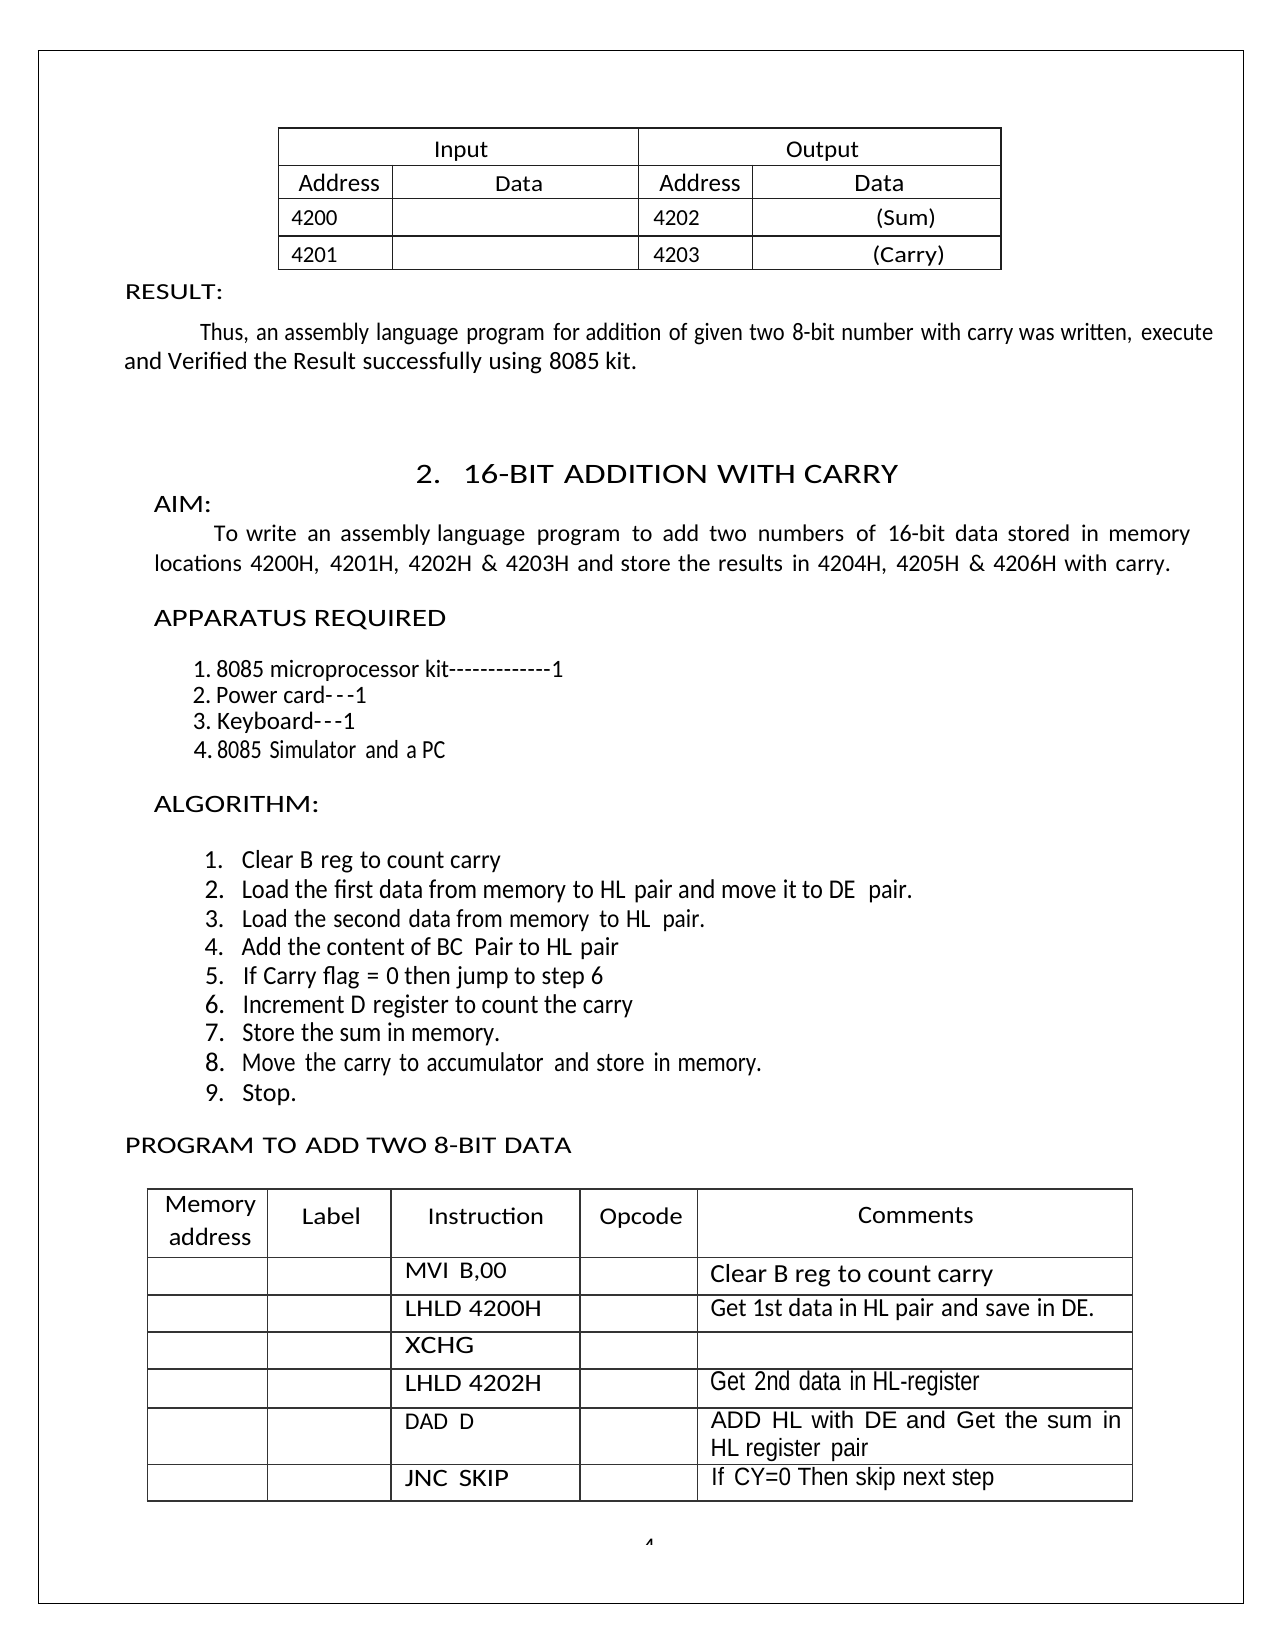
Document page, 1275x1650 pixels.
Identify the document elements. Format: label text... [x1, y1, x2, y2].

table_cell [698, 1333, 1132, 1368]
table_cell [581, 1258, 697, 1294]
text PROGRAM TO ADD TWO 8-BIT DATA [125, 1130, 1243, 1159]
table_cell MVI B,00 [392, 1258, 579, 1294]
list 8085 Simulator and a PC [193, 735, 1243, 764]
list Add the content of BC Pair to HL pair [204, 933, 1243, 962]
text APPARATUS REQUIRED [153, 602, 1243, 633]
table_cell [148, 1258, 267, 1294]
table_cell [268, 1409, 390, 1464]
table_cell Clear B reg to count carry [698, 1258, 1132, 1294]
table_cell DAD D [392, 1409, 579, 1464]
table_cell JNC SKIP [392, 1465, 579, 1500]
table_header Instruction [392, 1190, 579, 1257]
text To write an assembly language program to add two numbers of 16-bit data stored in memory [214, 518, 1243, 548]
subtitle Move the carry to accumulator and store in memory. [205, 1048, 1243, 1077]
subtitle Stop. [205, 1077, 1243, 1108]
table_cell [268, 1465, 390, 1500]
table_cell 4200 [279, 199, 392, 235]
table_cell 4201 [279, 237, 392, 269]
table_cell [393, 237, 638, 269]
table_cell If CY=0 Then skip next step [698, 1465, 1132, 1500]
list Load the first data from memory to HL pair and move it to DE pair. [204, 875, 1243, 904]
subtitle Power card 1 [192, 683, 1243, 709]
table_header Label [268, 1190, 390, 1257]
table_header Input [279, 129, 638, 164]
text RESULT: [125, 277, 1243, 306]
table_cell [581, 1370, 697, 1407]
subtitle Keyboard 1 [193, 709, 1243, 735]
table_cell [148, 1333, 267, 1368]
table_cell Get 1st data in HL pair and save in DE. [698, 1296, 1132, 1331]
subtitle Increment D register to count the carry [204, 990, 1243, 1019]
subtitle Thus, an assembly language program for addition of given two 8-bit number with carry was written, execute and Verified the Result successfully using 8085 kit. [124, 316, 1243, 376]
table_cell [268, 1296, 390, 1331]
table_cell [148, 1465, 267, 1500]
subtitle Load the second data from memory to HL pair. [204, 904, 1243, 933]
table_cell [268, 1333, 390, 1368]
table_cell [148, 1370, 267, 1407]
text ALGORITHM: [153, 789, 1243, 819]
table_cell [148, 1296, 267, 1331]
table_cell LHLD 4200H [392, 1296, 579, 1331]
table_cell [148, 1409, 267, 1464]
table_cell (Carry) [753, 237, 1000, 269]
table_cell [268, 1258, 390, 1294]
table_cell 4202 [639, 199, 752, 235]
table_header Comments [698, 1190, 1132, 1257]
list Store the sum in memory. [204, 1019, 1243, 1048]
table_cell ADD HL with DE and Get the sum in HL register pair [698, 1409, 1132, 1464]
list Clear B reg to count carry [204, 845, 1243, 875]
table_cell [581, 1296, 697, 1331]
table_cell (Sum) [753, 199, 1000, 235]
table_cell [581, 1465, 697, 1500]
text 2. 16-BIT ADDITION WITH CARRY [415, 456, 1243, 491]
table_cell [581, 1409, 697, 1464]
table_cell [268, 1370, 390, 1407]
table_cell Get 2nd data in HL-register [698, 1370, 1132, 1407]
table_header Opcode [581, 1190, 697, 1257]
table_cell Address [639, 166, 752, 197]
text locations 4200H, 4201H, 4202H & 4203H and store the results in 4204H, 4205H & 4206H with carry. [154, 548, 1243, 577]
table_header Output [639, 129, 1000, 164]
text AIM: [153, 489, 212, 519]
subtitle 8085 microprocessor kit 1 [193, 654, 1243, 683]
table_cell XCHG [392, 1333, 579, 1368]
table_cell [581, 1333, 697, 1368]
table_cell LHLD 4202H [392, 1370, 579, 1407]
table_cell Data [393, 166, 638, 197]
list If Carry flag = 0 then jump to step 6 [205, 962, 1243, 990]
table_cell Data [753, 166, 1000, 197]
table_header Memory address [148, 1190, 267, 1257]
table_cell Address [279, 166, 392, 197]
table_cell 4203 [639, 237, 752, 269]
table_cell [393, 199, 638, 235]
